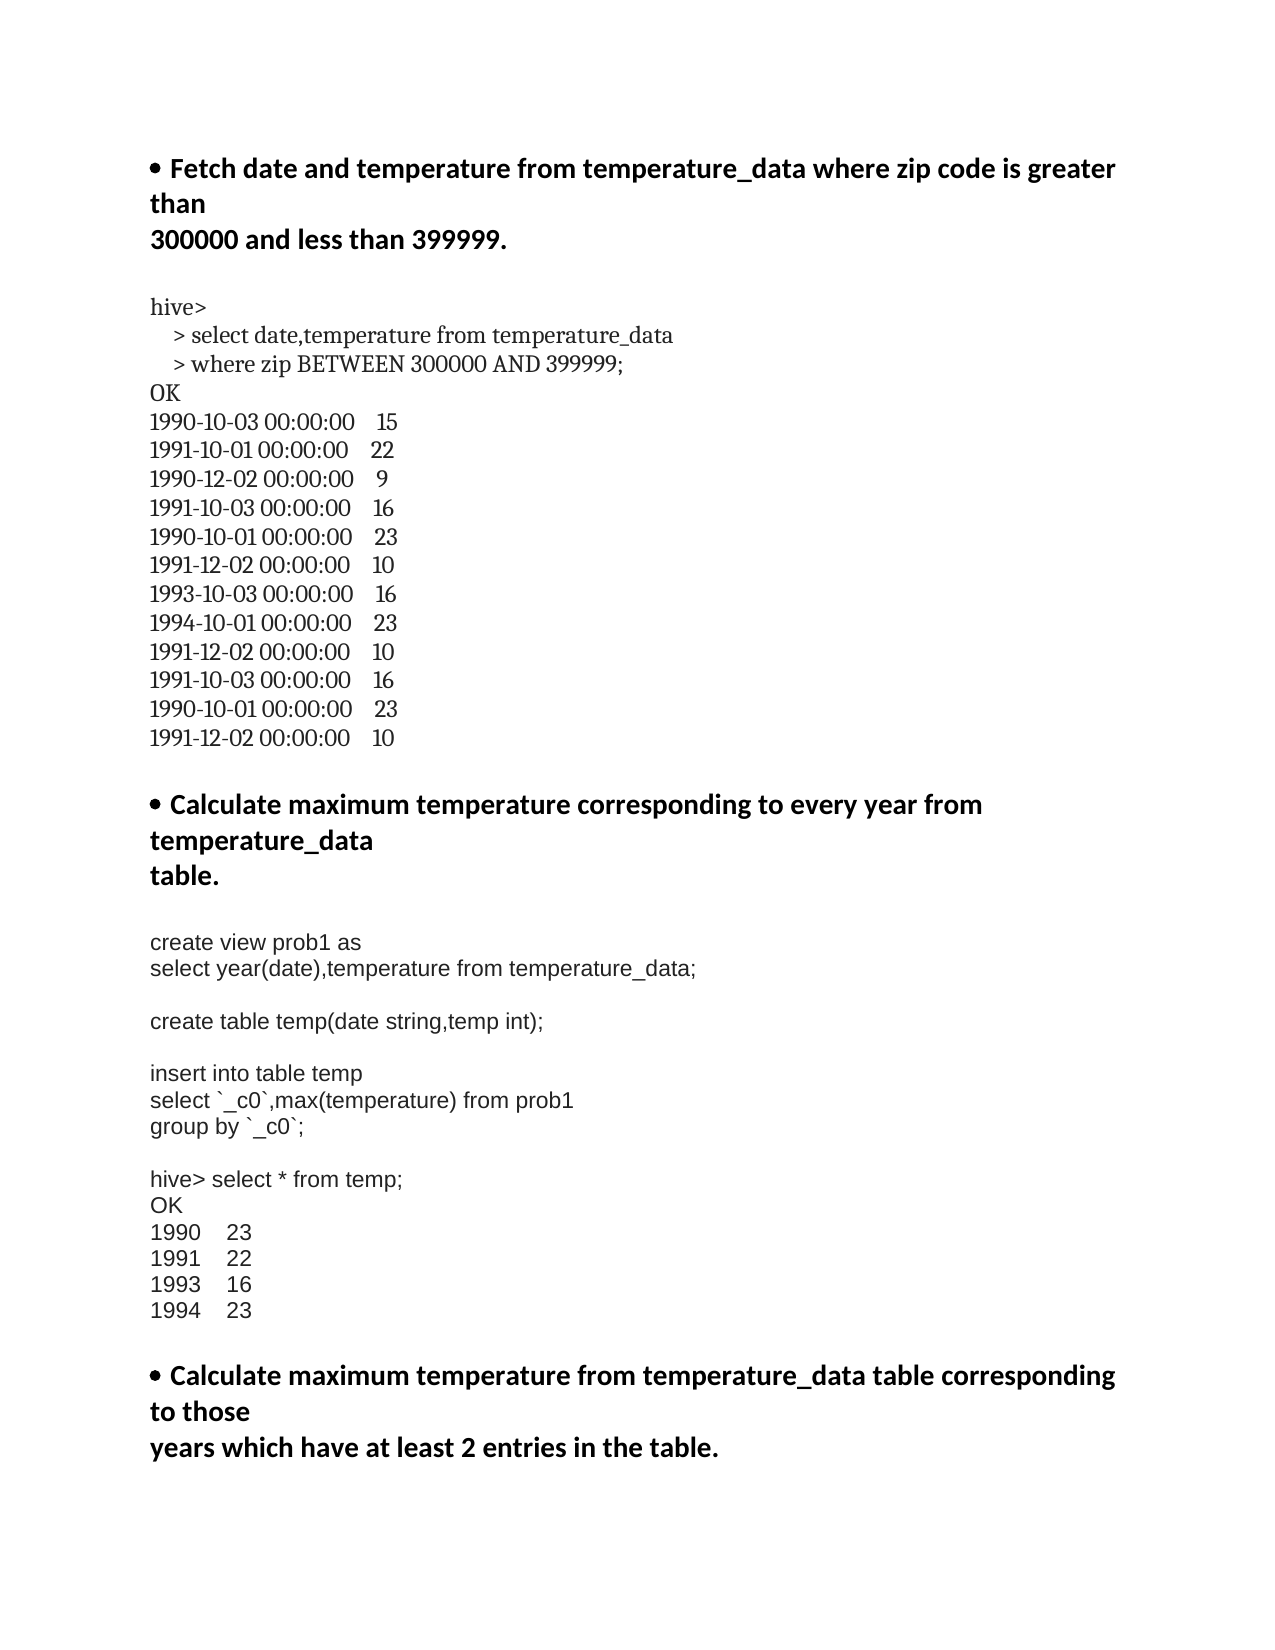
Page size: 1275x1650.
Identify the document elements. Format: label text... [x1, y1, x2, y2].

text  Calculate maximum temperature from temperature_data table corresponding to those [150, 1357, 1125, 1429]
text hive> select * from temp; OK 1990 23 1991 22 1993 16 1994 23 [150, 1139, 1125, 1324]
text years which have at least 2 entries in the table. [150, 1429, 1125, 1464]
text 300000 and less than 399999. [150, 221, 1125, 257]
text  Calculate maximum temperature corresponding to every year from temperature_data [150, 786, 1125, 857]
text table. [150, 857, 1125, 893]
text create view prob1 as select year(date),temperature from temperature_data; create table temp(date string,temp int); insert into table temp select `_c0`,max(temperature) from prob1 group by `_c0`; [150, 928, 1125, 1139]
text  Fetch date and temperature from temperature_data where zip code is greater than [150, 150, 1125, 221]
text hive> > select date,temperature from temperature_data > where zip BETWEEN 300000 AND 399999; OK 1990-10-03 00:00:00 15 1991-10-01 00:00:00 22 1990-12-02 00:00:00 9 1991-10-03 00:00:00 16 1990-10-01 00:00:00 23 1991-12-02 00:00:00 10 1993-10-03 00:00:00 16 1994-10-01 00:00:00 23 1991-12-02 00:00:00 10 1991-10-03 00:00:00 16 1990-10-01 00:00:00 23 1991-12-02 00:00:00 10 [150, 292, 1125, 752]
